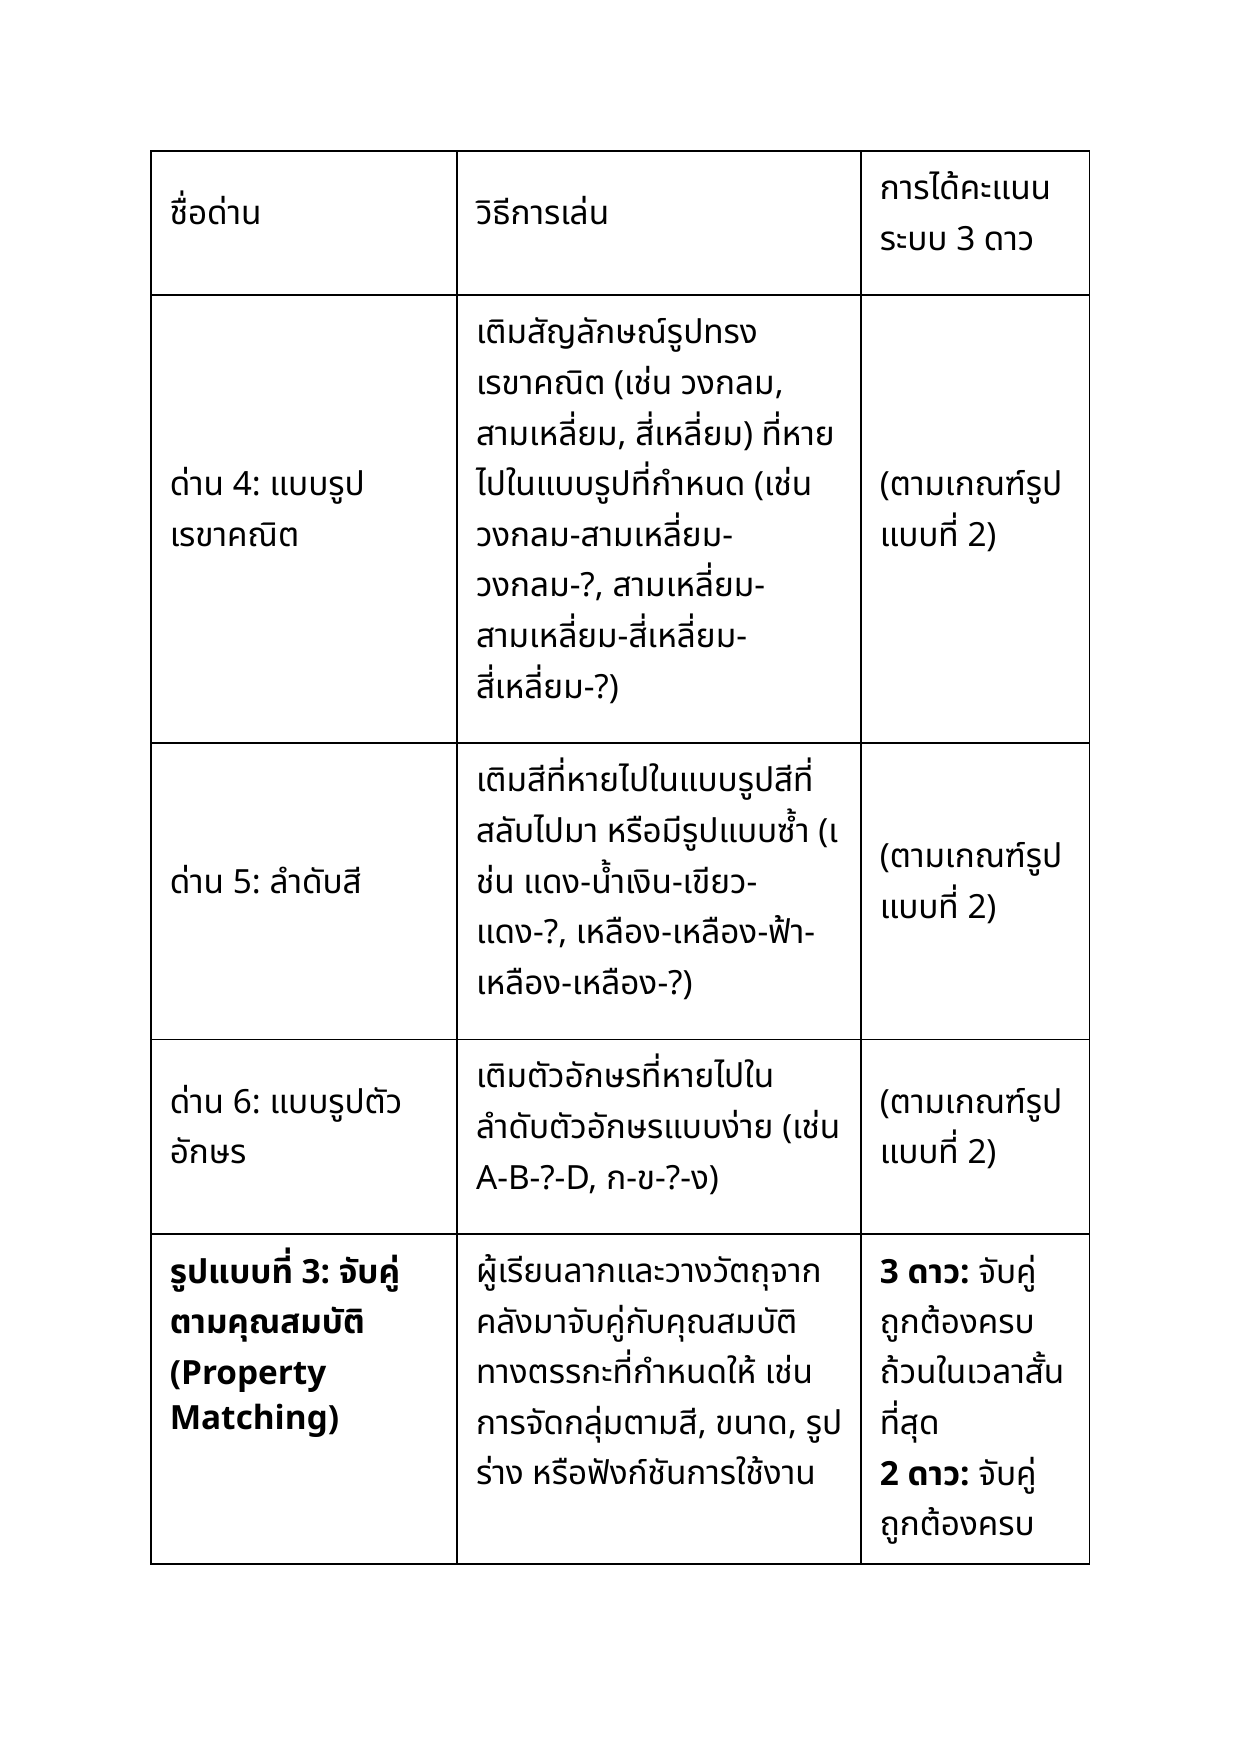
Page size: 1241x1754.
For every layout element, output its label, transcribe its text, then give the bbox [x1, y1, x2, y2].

table_cell (ตามเกณฑ์รูปแบบที่ 2) [862, 1040, 1089, 1233]
table_cell เติมสัญลักษณ์รูปทรงเรขาคณิต (เช่น วงกลม, สามเหลี่ยม, สี่เหลี่ยม) ที่หายไปในแบบรูปที่กำหนด (เช่น วงกลม-สามเหลี่ยม-วงกลม-?, สามเหลี่ยม-สามเหลี่ยม-สี่เหลี่ยม-สี่เหลี่ยม-?) [458, 296, 860, 742]
table_header วิธีการเล่น [458, 152, 860, 294]
table_cell ด่าน 5: ลำดับสี [152, 744, 456, 1038]
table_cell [152, 1235, 456, 1563]
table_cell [862, 1235, 1089, 1563]
table_cell เติมสีที่หายไปในแบบรูปสีที่สลับไปมา หรือมีรูปแบบซ้ำ (เช่น แดง-น้ำเงิน-เขียว-แดง-?, เหลือง-เหลือง-ฟ้า-เหลือง-เหลือง-?) [458, 744, 860, 1038]
table_cell ด่าน 6: แบบรูปตัวอักษร [152, 1040, 456, 1233]
table_cell ด่าน 4: แบบรูปเรขาคณิต [152, 296, 456, 742]
table_cell (ตามเกณฑ์รูปแบบที่ 2) [862, 296, 1089, 742]
table_header ชื่อด่าน [152, 152, 456, 294]
table_cell (ตามเกณฑ์รูปแบบที่ 2) [862, 744, 1089, 1038]
table_cell เติมตัวอักษรที่หายไปในลำดับตัวอักษรแบบง่าย (เช่น A-B-?-D, ก-ข-?-ง) [458, 1040, 860, 1233]
table_header การได้คะแนนระบบ 3 ดาว [862, 152, 1089, 294]
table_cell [458, 1235, 860, 1563]
